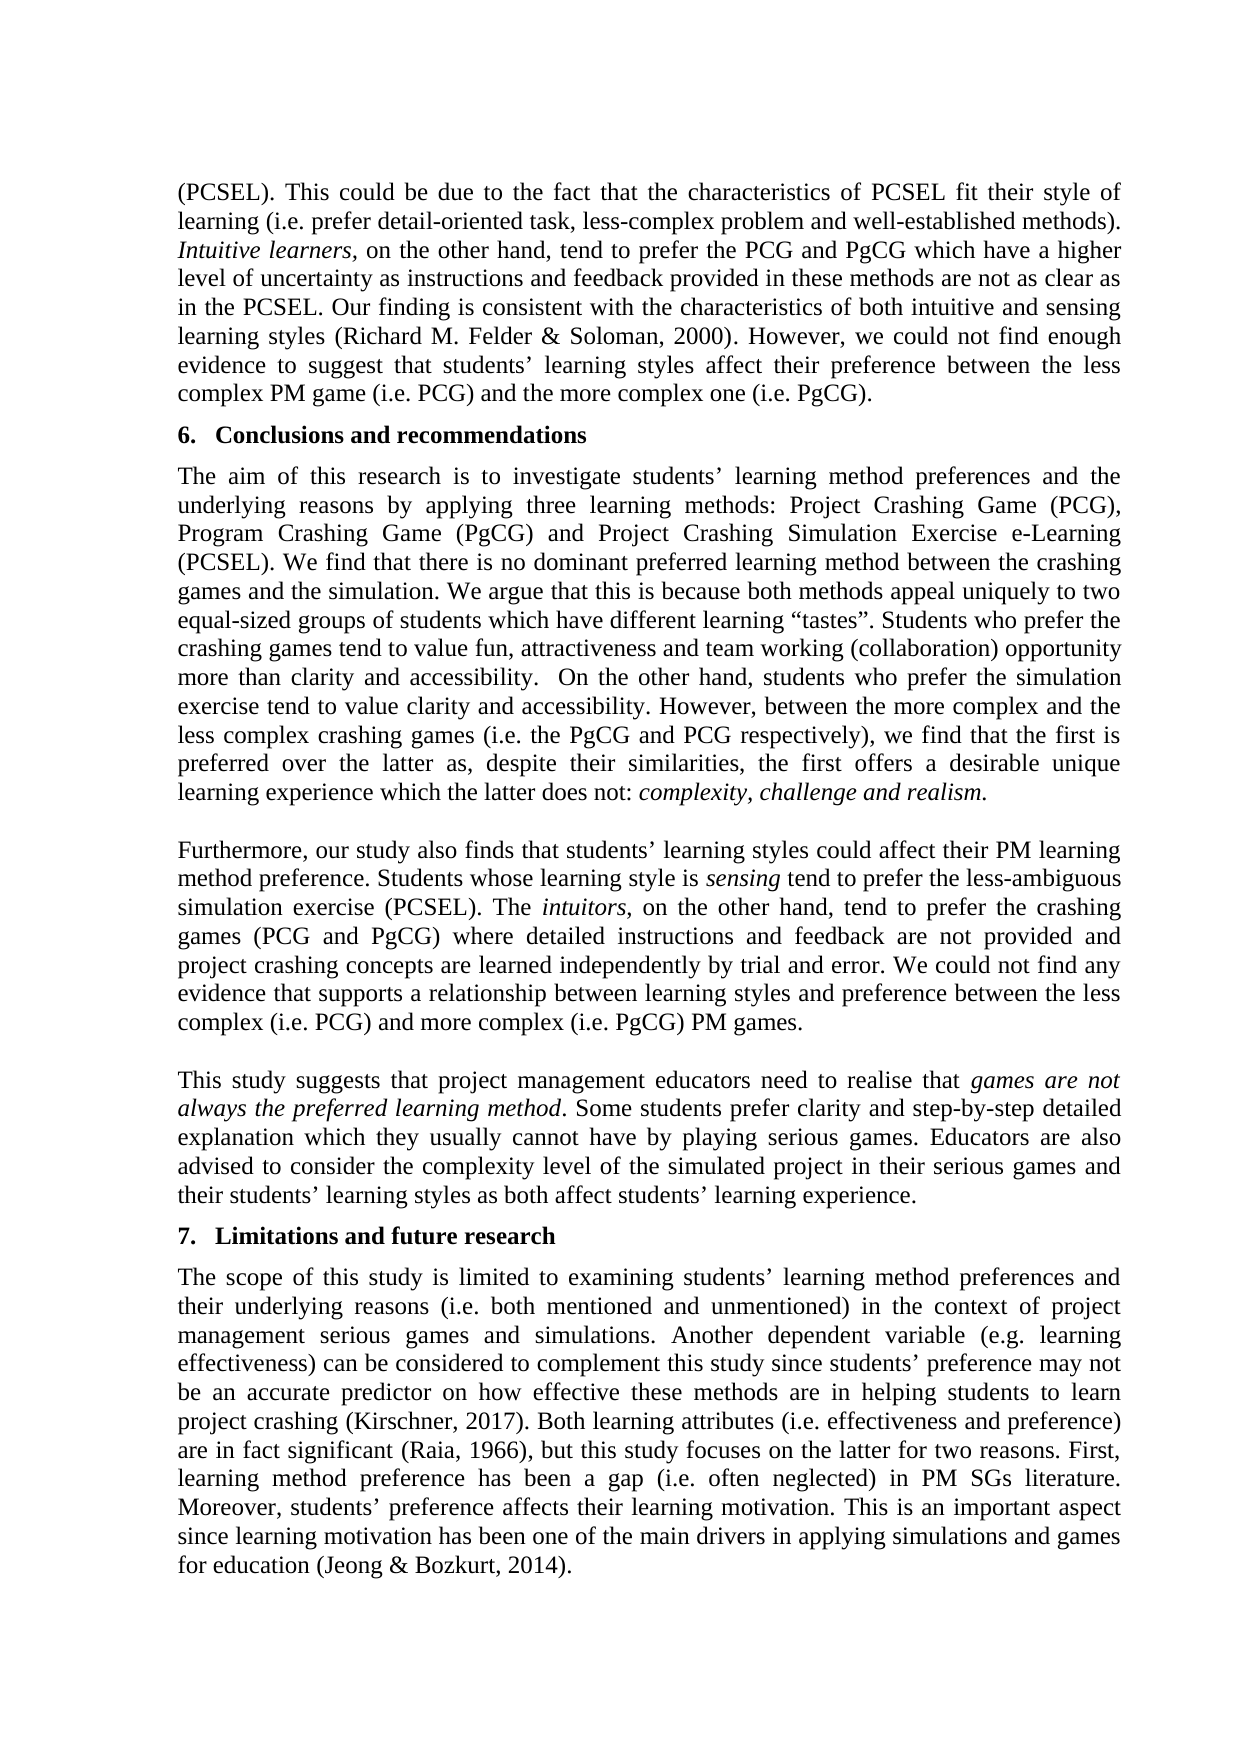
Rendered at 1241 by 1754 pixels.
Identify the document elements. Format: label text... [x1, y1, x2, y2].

text This study suggests that project management educators need to realise that games are not always the preferred learning method. Some students prefer clarity and step-by-step detailed explanation which they usually cannot have by playing serious games. Educators are also advised to consider the complexity level of the simulated project in their serious games and their students’ learning styles as both affect students’ learning experience. [177, 1065, 1122, 1208]
subtitle Conclusions and recommendations [177, 420, 1122, 448]
text The scope of this study is limited to examining students’ learning method preferences and their underlying reasons (i.e. both mentioned and unmentioned) in the context of project management serious games and simulations. Another dependent variable (e.g. learning effectiveness) can be considered to complement this study since students’ preference may not be an accurate predictor on how effective these methods are in helping students to learn project crashing (Kirschner, 2017). Both learning attributes (i.e. effectiveness and preference) are in fact significant (Raia, 1966), but this study focuses on the latter for two reasons. First, learning method preference has been a gap (i.e. often neglected) in PM SGs literature. Moreover, students’ preference affects their learning motivation. This is an important aspect since learning motivation has been one of the main drivers in applying simulations and games for education (Jeong & Bozkurt, 2014). [177, 1262, 1122, 1578]
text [177, 177, 1122, 407]
text The aim of this research is to investigate students’ learning method preferences and the underlying reasons by applying three learning methods: Project Crashing Game (PCG), Program Crashing Game (PgCG) and Project Crashing Simulation Exercise e-Learning (PCSEL). We find that there is no dominant preferred learning method between the crashing games and the simulation. We argue that this is because both methods appeal uniquely to two equal-sized groups of students which have different learning “tastes”. Students who prefer the crashing games tend to value fun, attractiveness and team working (collaboration) opportunity more than clarity and accessibility. On the other hand, students who prefer the simulation exercise tend to value clarity and accessibility. However, between the more complex and the less complex crashing games (i.e. the PgCG and PCG respectively), we find that the first is preferred over the latter as, despite their similarities, the first offers a desirable unique learning experience which the latter does not: complexity, challenge and realism. [177, 461, 1122, 806]
text Furthermore, our study also finds that students’ learning styles could affect their PM learning method preference. Students whose learning style is sensing tend to prefer the less-ambiguous simulation exercise (PCSEL). The intuitors, on the other hand, tend to prefer the crashing games (PCG and PgCG) where detailed instructions and feedback are not provided and project crashing concepts are learned independently by trial and error. We could not find any evidence that supports a relationship between learning styles and preference between the less complex (i.e. PCG) and more complex (i.e. PgCG) PM games. [177, 835, 1122, 1036]
subtitle Limitations and future research [177, 1221, 1122, 1250]
